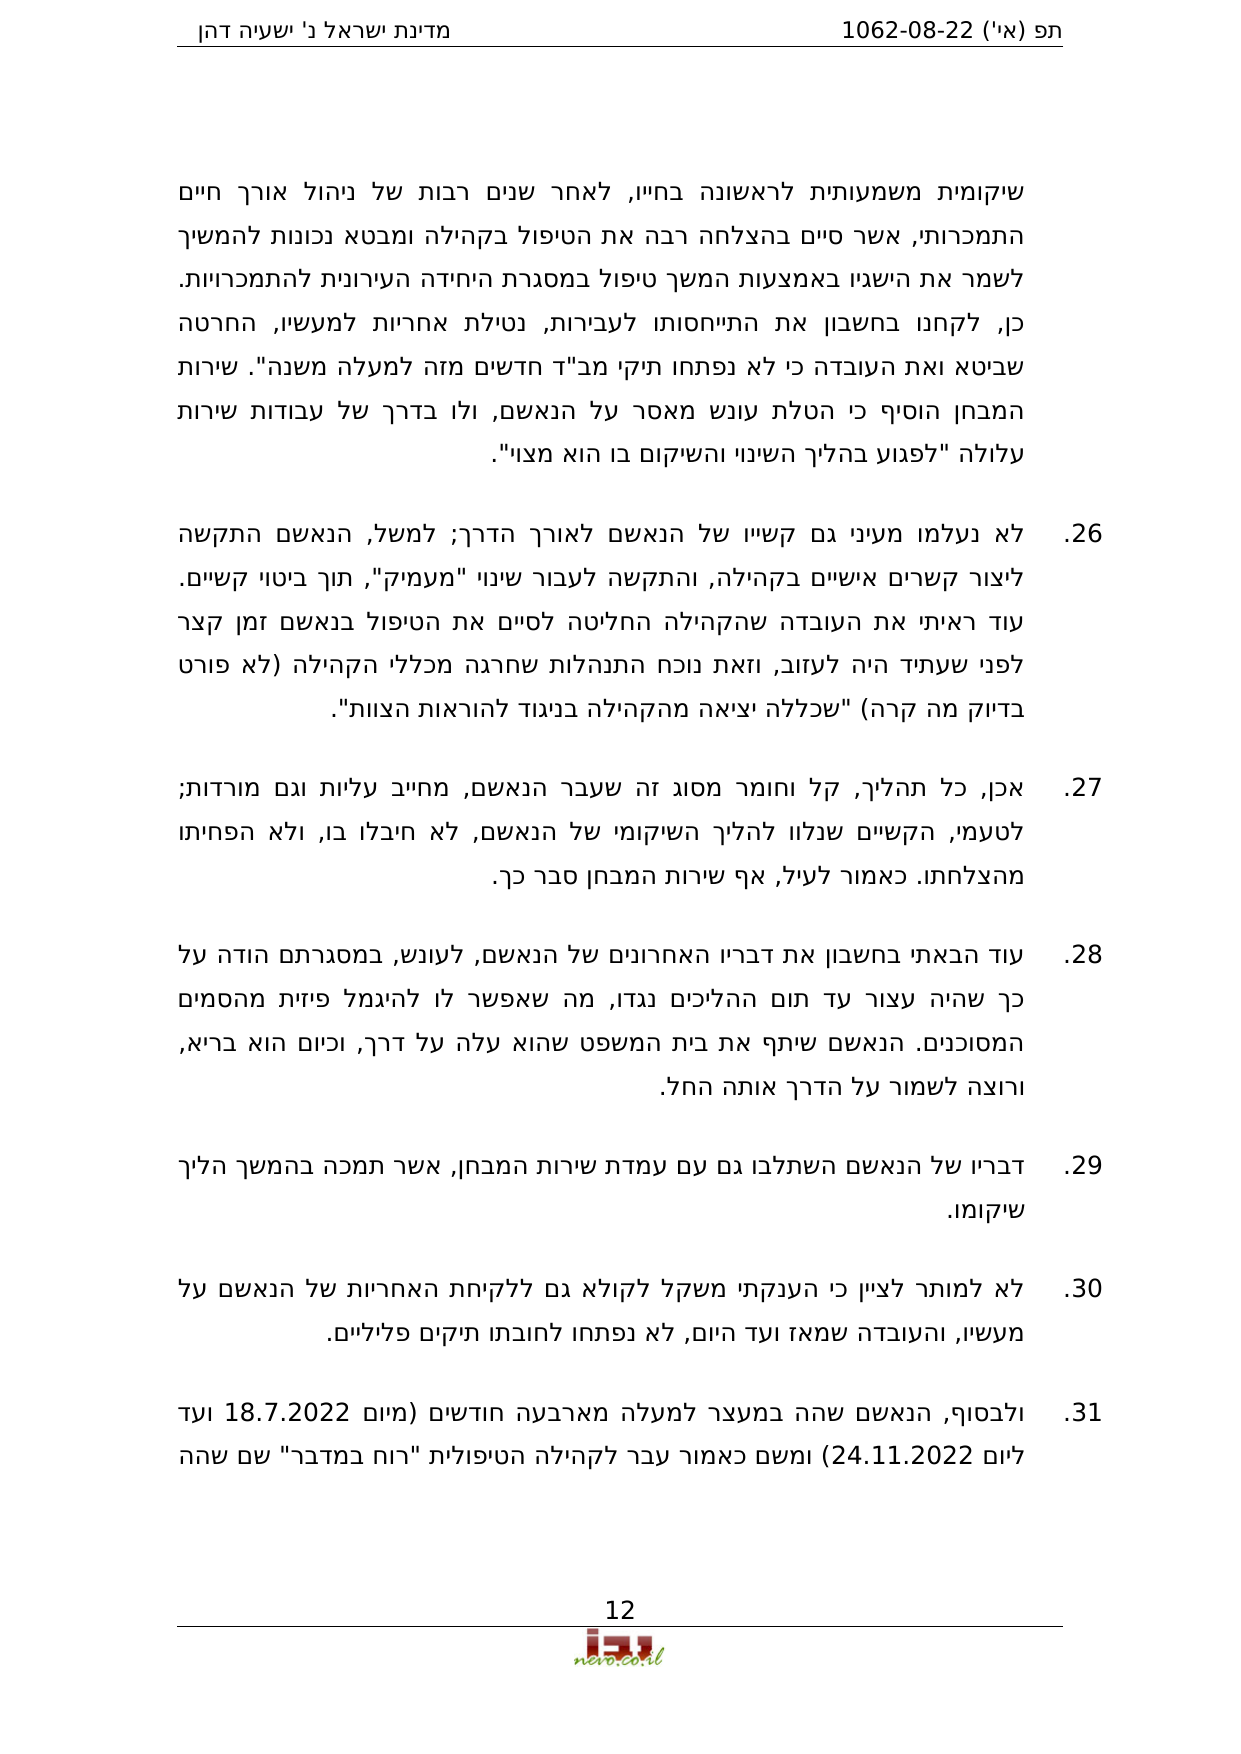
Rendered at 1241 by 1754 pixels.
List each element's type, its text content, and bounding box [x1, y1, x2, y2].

list לא למותר לציין כי הענקתי משקל לקולא גם ללקיחת האחריות של הנאשם על מעשיו, והעובדה שמאז ועד היום, לא נפתחו לחובתו תיקים פליליים. [177, 1274, 1063, 1347]
list לא נעלמו מעיני גם קשייו של הנאשם לאורך הדרך; למשל, הנאשם התקשה ליצור קשרים אישיים בקהילה, והתקשה לעבור שינוי "מעמיק", תוך ביטוי קשיים. עוד ראיתי את העובדה שהקהילה החליטה לסיים את הטיפול בנאשם זמן קצר לפני שעתיד היה לעזוב, וזאת נוכח התנהלות שחרגה מכללי הקהילה (לא פורט בדיוק מה קרה) "שכללה יציאה מהקהילה בניגוד להוראות הצוות". [177, 519, 1063, 723]
list עוד הבאתי בחשבון את דבריו האחרונים של הנאשם, לעונש, במסגרתם הודה על כך שהיה עצור עד תום ההליכים נגדו, מה שאפשר לו להיגמל פיזית מהסמים המסוכנים. הנאשם שיתף את בית המשפט שהוא עלה על דרך, וכיום הוא בריא, ורוצה לשמור על הדרך אותה החל. [177, 941, 1063, 1101]
list דבריו של הנאשם השתלבו גם עם עמדת שירות המבחן, אשר תמכה בהמשך הליך שיקומו. [177, 1151, 1063, 1224]
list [177, 177, 1063, 469]
list אכן, כל תהליך, קל וחומר מסוג זה שעבר הנאשם, מחייב עליות וגם מורדות; לטעמי, הקשיים שנלוו להליך השיקומי של הנאשם, לא חיבלו בו, ולא הפחיתו מהצלחתו. כאמור לעיל, אף שירות המבחן סבר כך. [177, 774, 1063, 890]
picture [574, 1628, 666, 1667]
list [177, 1398, 1063, 1471]
